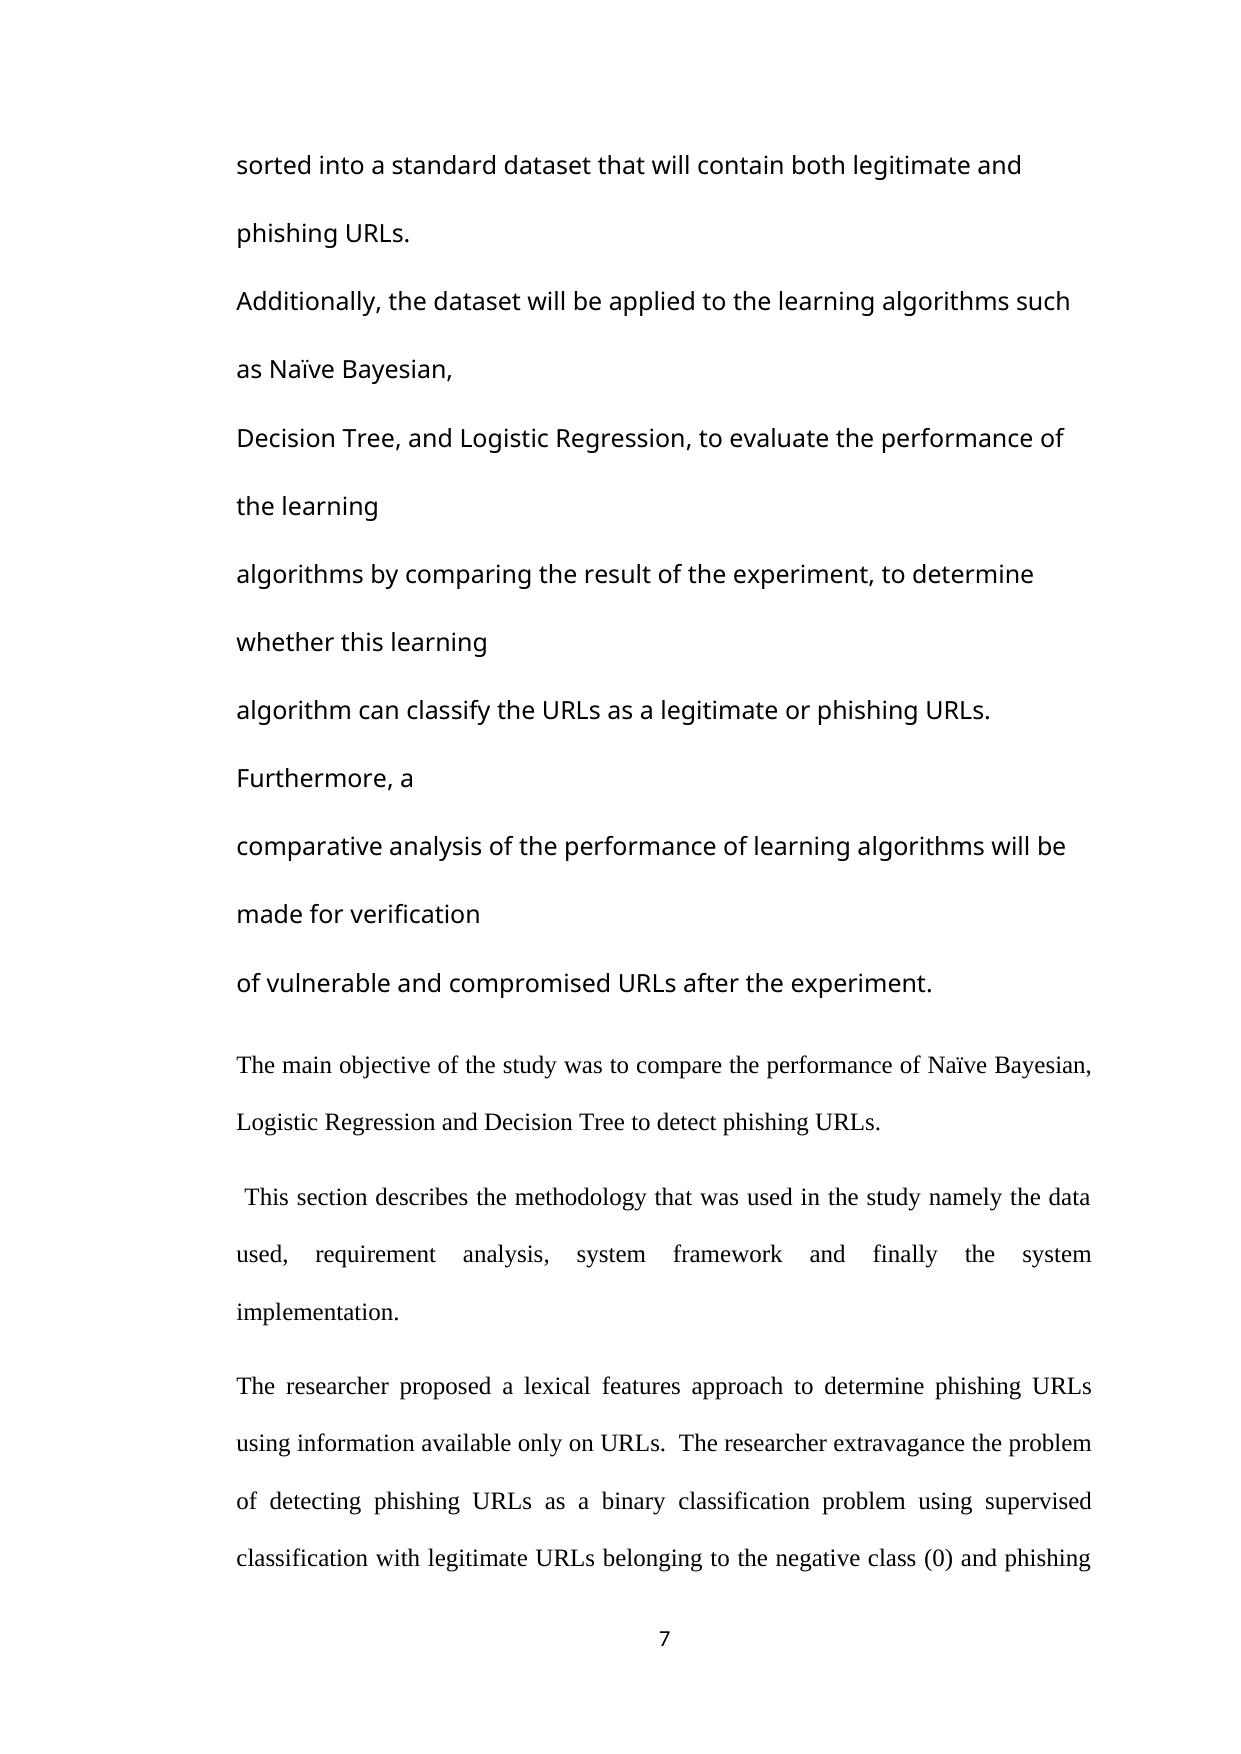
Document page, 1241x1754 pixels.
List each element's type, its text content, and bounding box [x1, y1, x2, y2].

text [236, 1371, 1092, 1572]
text The main objective of the study was to compare the performance of Naïve Bayesian, Logistic Regression and Decision Tree to detect phishing URLs. [236, 1050, 1092, 1136]
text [236, 148, 1092, 999]
text This section describes the methodology that was used in the study namely the data used, requirement analysis, system framework and finally the system implementation. [236, 1182, 1092, 1325]
